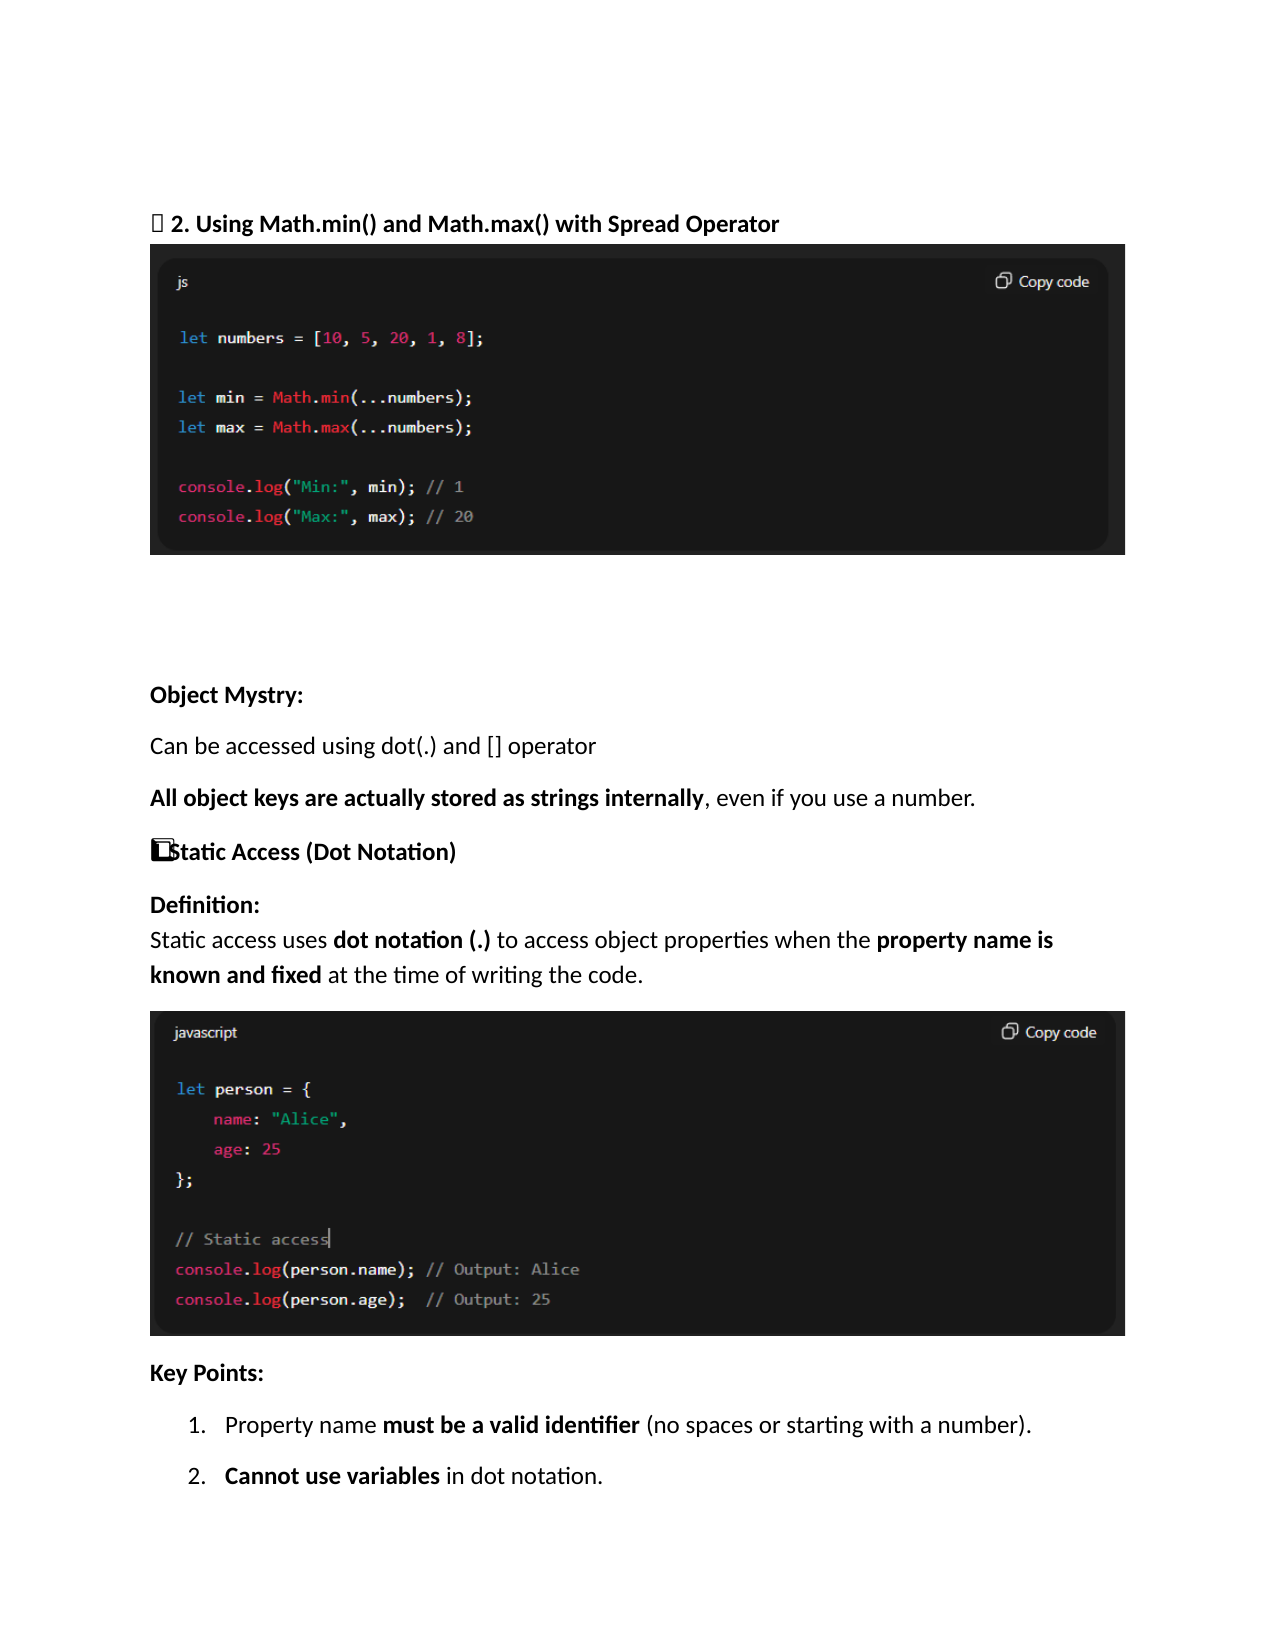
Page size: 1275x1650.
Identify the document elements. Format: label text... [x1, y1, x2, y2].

text 1️⃣ Static Access (Dot Notation) [150, 834, 1125, 868]
list Property name must be a valid identifier (no spaces or starting with a number). [187, 1409, 1125, 1439]
picture [150, 1011, 1125, 1336]
list Cannot use variables in dot notation. [187, 1460, 1125, 1491]
text Object Mystry: [150, 679, 1125, 709]
text All object keys are actually stored as strings internally, even if you use a number. [150, 782, 1125, 813]
text Key Points: [150, 1357, 1125, 1388]
text Definition: Static access uses dot notation (.) to access object properties when the property name is known and fixed at the time of writing the code. [150, 890, 1125, 990]
text 🧩 2. Using Math.min() and Math.max() with Spread Operator [150, 206, 1125, 244]
text Can be accessed using dot(.) and [] operator [150, 731, 1125, 761]
picture [150, 244, 1125, 555]
